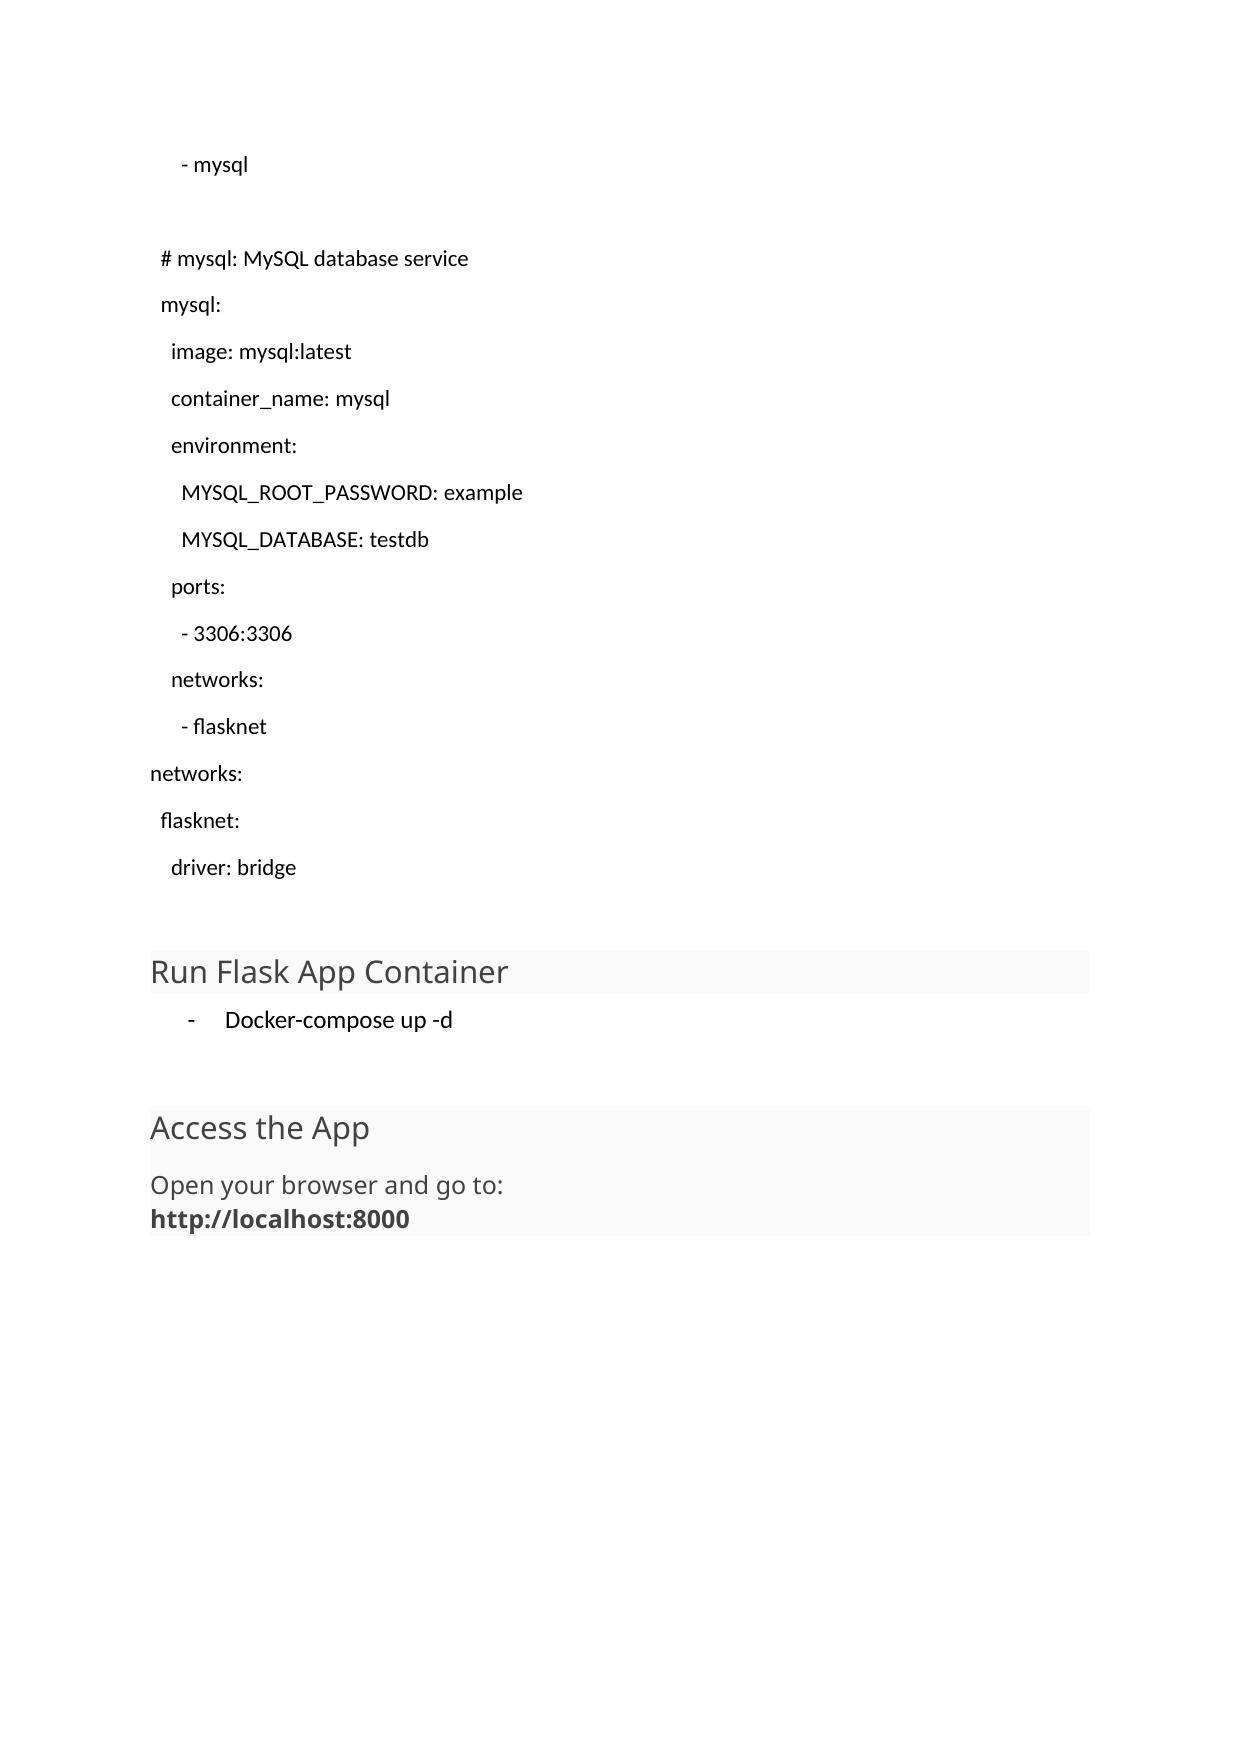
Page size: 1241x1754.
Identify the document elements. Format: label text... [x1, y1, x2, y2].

text - flasknet [150, 712, 1090, 741]
text # mysql: MySQL database service [150, 244, 1090, 272]
text container_name: mysql [150, 384, 1090, 412]
text mysql: [150, 291, 1090, 319]
text image: mysql:latest [150, 337, 1090, 366]
text Open your browser and go to: http://localhost:8000 [150, 1168, 1090, 1236]
text MYSQL_ROOT_PASSWORD: example [150, 478, 1090, 506]
text - 3306:3306 [150, 619, 1090, 647]
text - mysql [150, 150, 1090, 178]
text ports: [150, 572, 1090, 600]
text flasknet: [150, 806, 1090, 834]
text networks: [150, 666, 1090, 694]
subtitle Access the App [150, 1106, 1090, 1149]
text networks: [150, 759, 1090, 787]
text MYSQL_DATABASE: testdb [150, 525, 1090, 553]
text environment: [150, 431, 1090, 459]
subtitle Run Flask App Container [150, 951, 1090, 993]
text driver: bridge [150, 853, 1090, 881]
list Docker-compose up -d [187, 1004, 1090, 1035]
